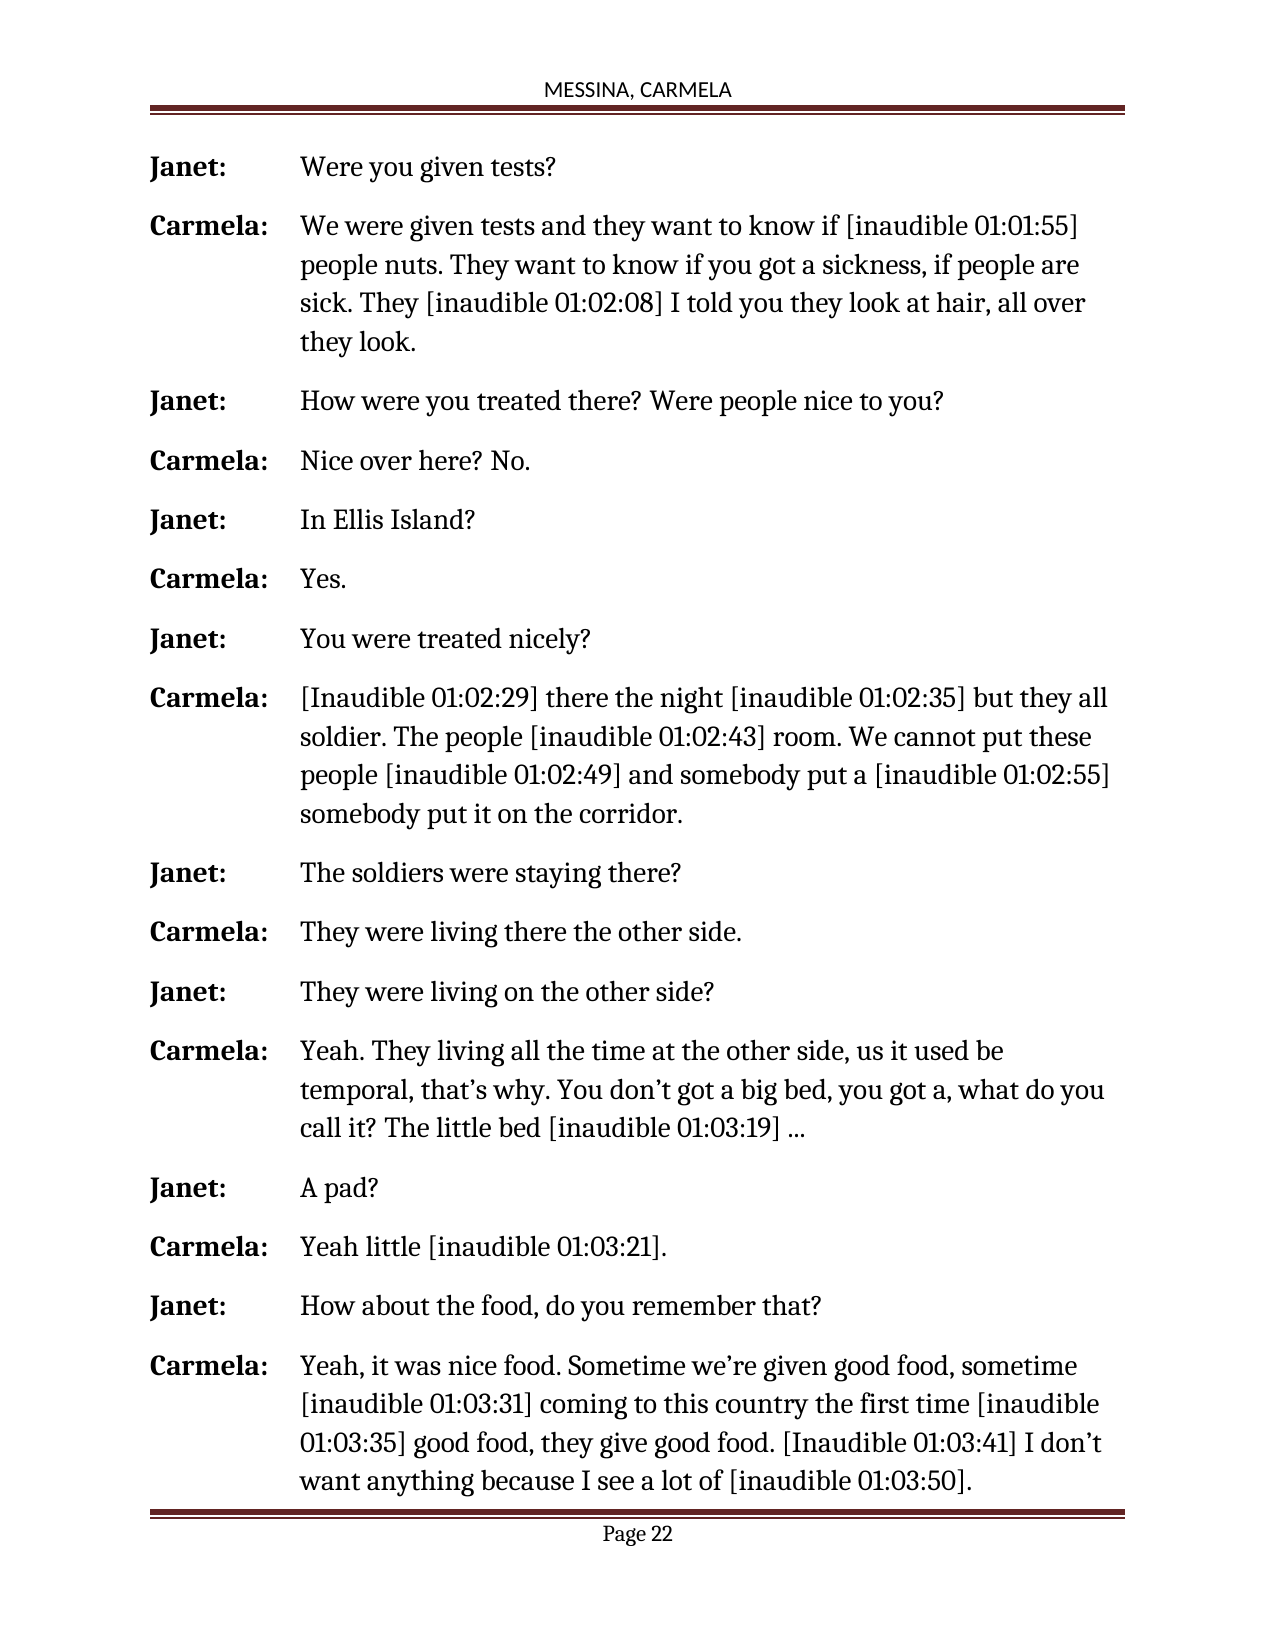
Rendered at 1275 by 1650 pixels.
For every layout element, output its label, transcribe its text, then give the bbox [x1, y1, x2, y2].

text Janet: How were you treated there? Were people nice to you? [150, 384, 1125, 418]
text Carmela: Yeah, it was nice food. Sometime we’re given good food, sometime [inaudible 01:03:31] coming to this country the first time [inaudible 01:03:35] good food, they give good food. [Inaudible 01:03:41] I don’t want anything because I see a lot of [inaudible 01:03:50]. [150, 1349, 1125, 1498]
text Janet: Were you given tests? [150, 150, 1125, 183]
text Janet: A pad? [150, 1171, 1125, 1204]
text Janet: In Ellis Island? [150, 503, 1125, 537]
text Carmela: Nice over here? No. [150, 444, 1125, 477]
text Janet: The soldiers were staying there? [150, 856, 1125, 890]
text Carmela: Yeah little [inaudible 01:03:21]. [150, 1230, 1125, 1264]
text Carmela: Yeah. They living all the time at the other side, us it used be temporal, that’s why. You don’t got a big bed, you got a, what do you call it? The little bed [inaudible 01:03:19] ... [150, 1034, 1125, 1145]
text Janet: How about the food, do you remember that? [150, 1289, 1125, 1323]
text Janet: They were living on the other side? [150, 975, 1125, 1008]
text Carmela: Yes. [150, 562, 1125, 596]
text Carmela: [Inaudible 01:02:29] there the night [inaudible 01:02:35] but they all soldier. The people [inaudible 01:02:43] room. We cannot put these people [inaudible 01:02:49] and somebody put a [inaudible 01:02:55] somebody put it on the corridor. [150, 681, 1125, 830]
text Carmela: They were living there the other side. [150, 916, 1125, 949]
text Janet: You were treated nicely? [150, 622, 1125, 655]
text Carmela: We were given tests and they want to know if [inaudible 01:01:55] people nuts. They want to know if you got a sickness, if people are sick. They [inaudible 01:02:08] I told you they look at hair, all over they look. [150, 209, 1125, 358]
